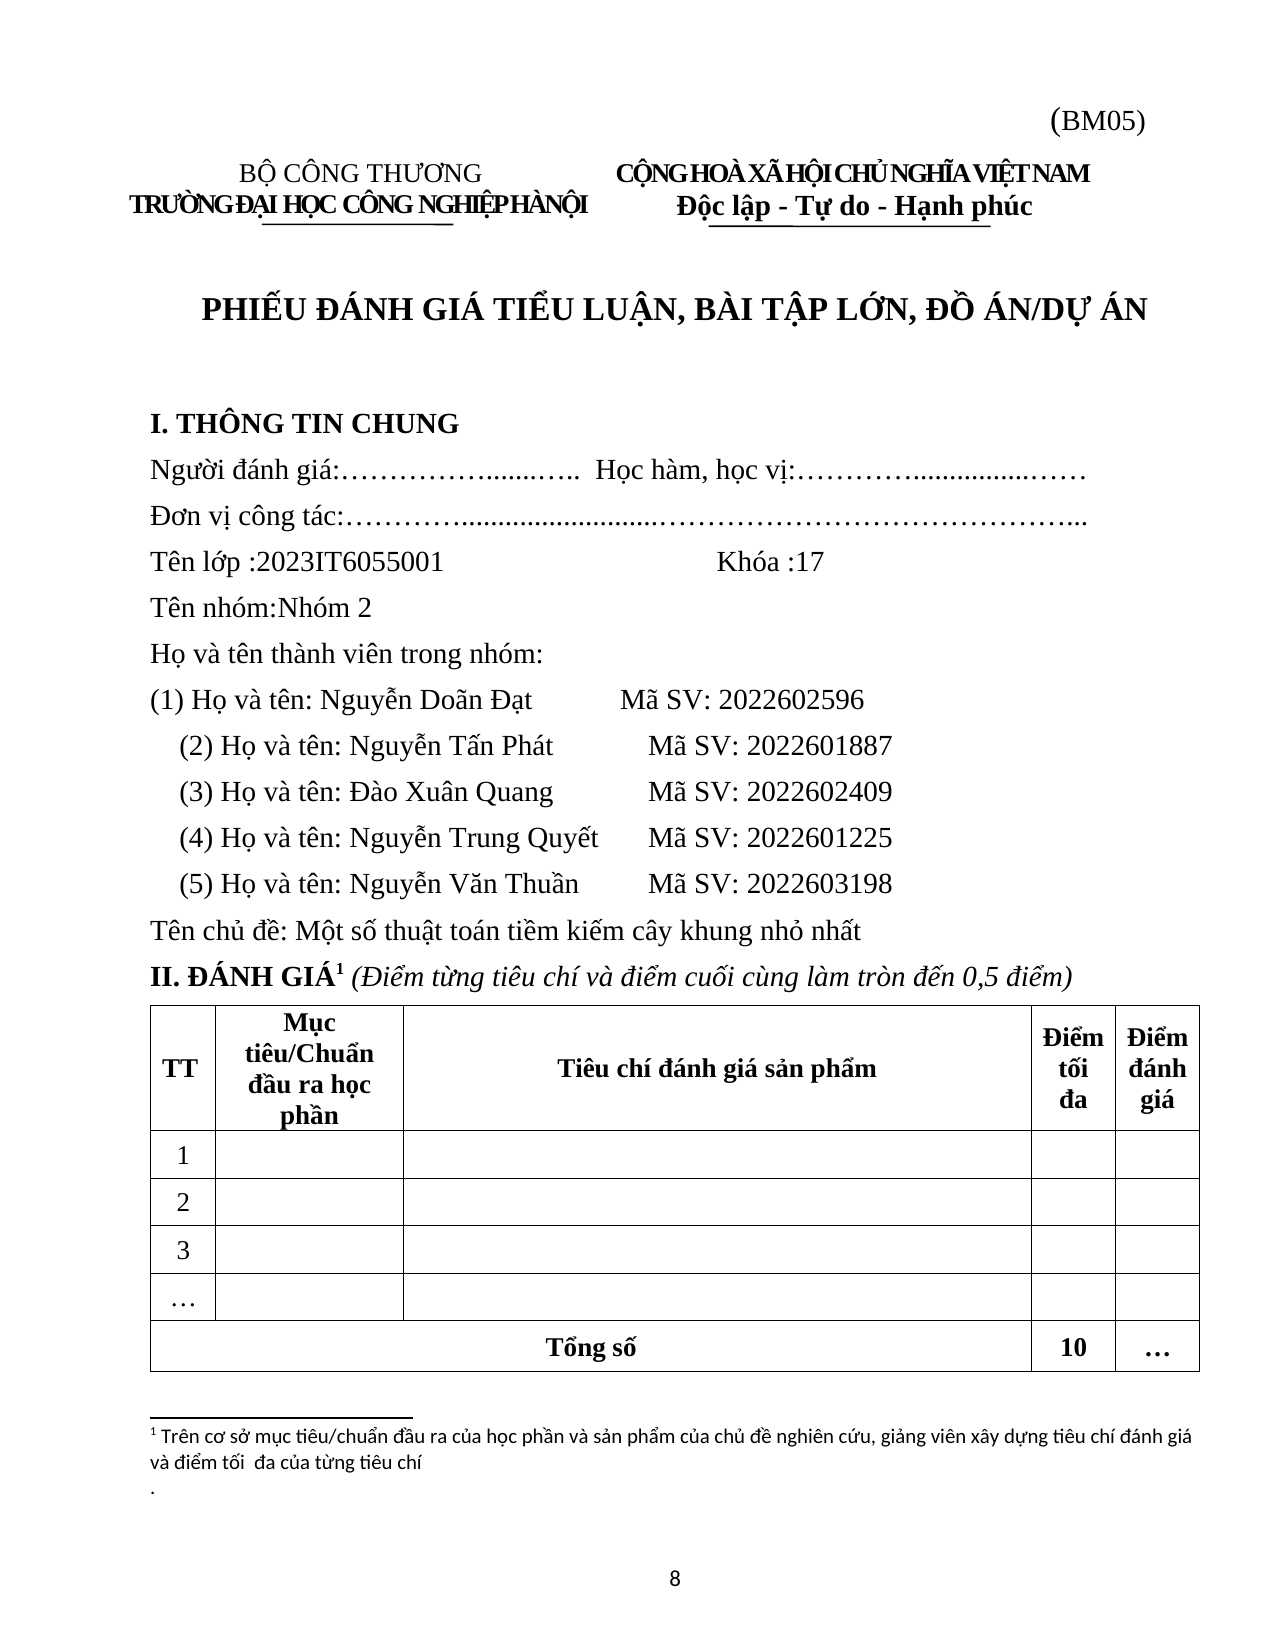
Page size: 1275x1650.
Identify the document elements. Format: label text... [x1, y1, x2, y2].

table_cell [1116, 1131, 1199, 1178]
text (2) Họ và tên: Nguyễn Tấn Phát Mã SV: 2022601887 [150, 728, 1200, 762]
text (4) Họ và tên: Nguyễn Trung Quyết Mã SV: 2022601225 [150, 821, 1200, 854]
text Đơn vị công tác:…………...........................……………………………………... [150, 498, 1200, 532]
table_header Điểm tối đa [1032, 1006, 1115, 1130]
table_cell [404, 1226, 1031, 1273]
table_cell [216, 1226, 403, 1273]
text PHIẾU ĐÁNH GIÁ TIỂU LUẬN, BÀI TẬP LỚN, ĐỒ ÁN/DỰ ÁN [150, 289, 1200, 327]
text (5) Họ và tên: Nguyễn Văn Thuần Mã SV: 2022603198 [150, 867, 1200, 900]
table_cell 10 [1032, 1321, 1115, 1371]
table_cell [216, 1274, 403, 1320]
text Người đánh giá:…………….......….. Học hàm, học vị:…………................…… [150, 452, 1200, 486]
text (BM05) [150, 99, 1200, 137]
text (3) Họ và tên: Đào Xuân Quang Mã SV: 2022602409 [150, 774, 1200, 808]
text Tên nhóm: Nhóm 2 [150, 590, 1200, 624]
table_cell [404, 1179, 1031, 1225]
table_cell … [151, 1274, 215, 1320]
list Họ và tên: Nguyễn Doãn Đạt Mã SV: 2022602596 [150, 682, 1200, 716]
table_cell [1116, 1274, 1199, 1320]
table_cell [1032, 1226, 1115, 1273]
table_header Mục tiêu/Chuẩn đầu ra học phần [216, 1006, 403, 1130]
table_header Tiêu chí đánh giá sản phẩm [404, 1006, 1031, 1130]
table_cell … [1116, 1321, 1199, 1371]
table_cell 1 [151, 1131, 215, 1178]
text Họ và tên thành viên trong nhóm: [150, 636, 1200, 670]
table_cell Tổng số [151, 1321, 1031, 1371]
table_cell 2 [151, 1179, 215, 1225]
table_cell [1032, 1274, 1115, 1320]
text Tên lớp : 2023IT6055001 Khóa :17 [150, 544, 1200, 578]
table_cell [1032, 1131, 1115, 1178]
table_header TT [151, 1006, 215, 1130]
table_cell [1032, 1179, 1115, 1225]
table_cell [216, 1179, 403, 1225]
text Tên chủ đề: Một số thuật toán tiềm kiếm cây khung nhỏ nhất [150, 913, 1200, 946]
table_header BỘ CÔNG THƯƠNG TRƯỜNG ĐẠI HỌC CÔNG NGHIỆP HÀNỘI [117, 157, 604, 231]
text I. THÔNG TIN CHUNG [150, 406, 1200, 440]
table_header CỘNG HOÀ XÃ HỘI CHỦ NGHĨA VIỆT NAM Độc lập - Tự do - Hạnh phúc [604, 157, 1104, 231]
table_cell [404, 1131, 1031, 1178]
table_cell 3 [151, 1226, 215, 1273]
table_cell [1116, 1226, 1199, 1273]
text II. ĐÁNH GIÁ (Điểm từng tiêu chí và điểm cuối cùng làm tròn đến 0,5 điểm) [150, 959, 1200, 992]
table_header Điểm đánh giá [1116, 1006, 1199, 1130]
table_cell [216, 1131, 403, 1178]
table_cell [1116, 1179, 1199, 1225]
table_cell [404, 1274, 1031, 1320]
